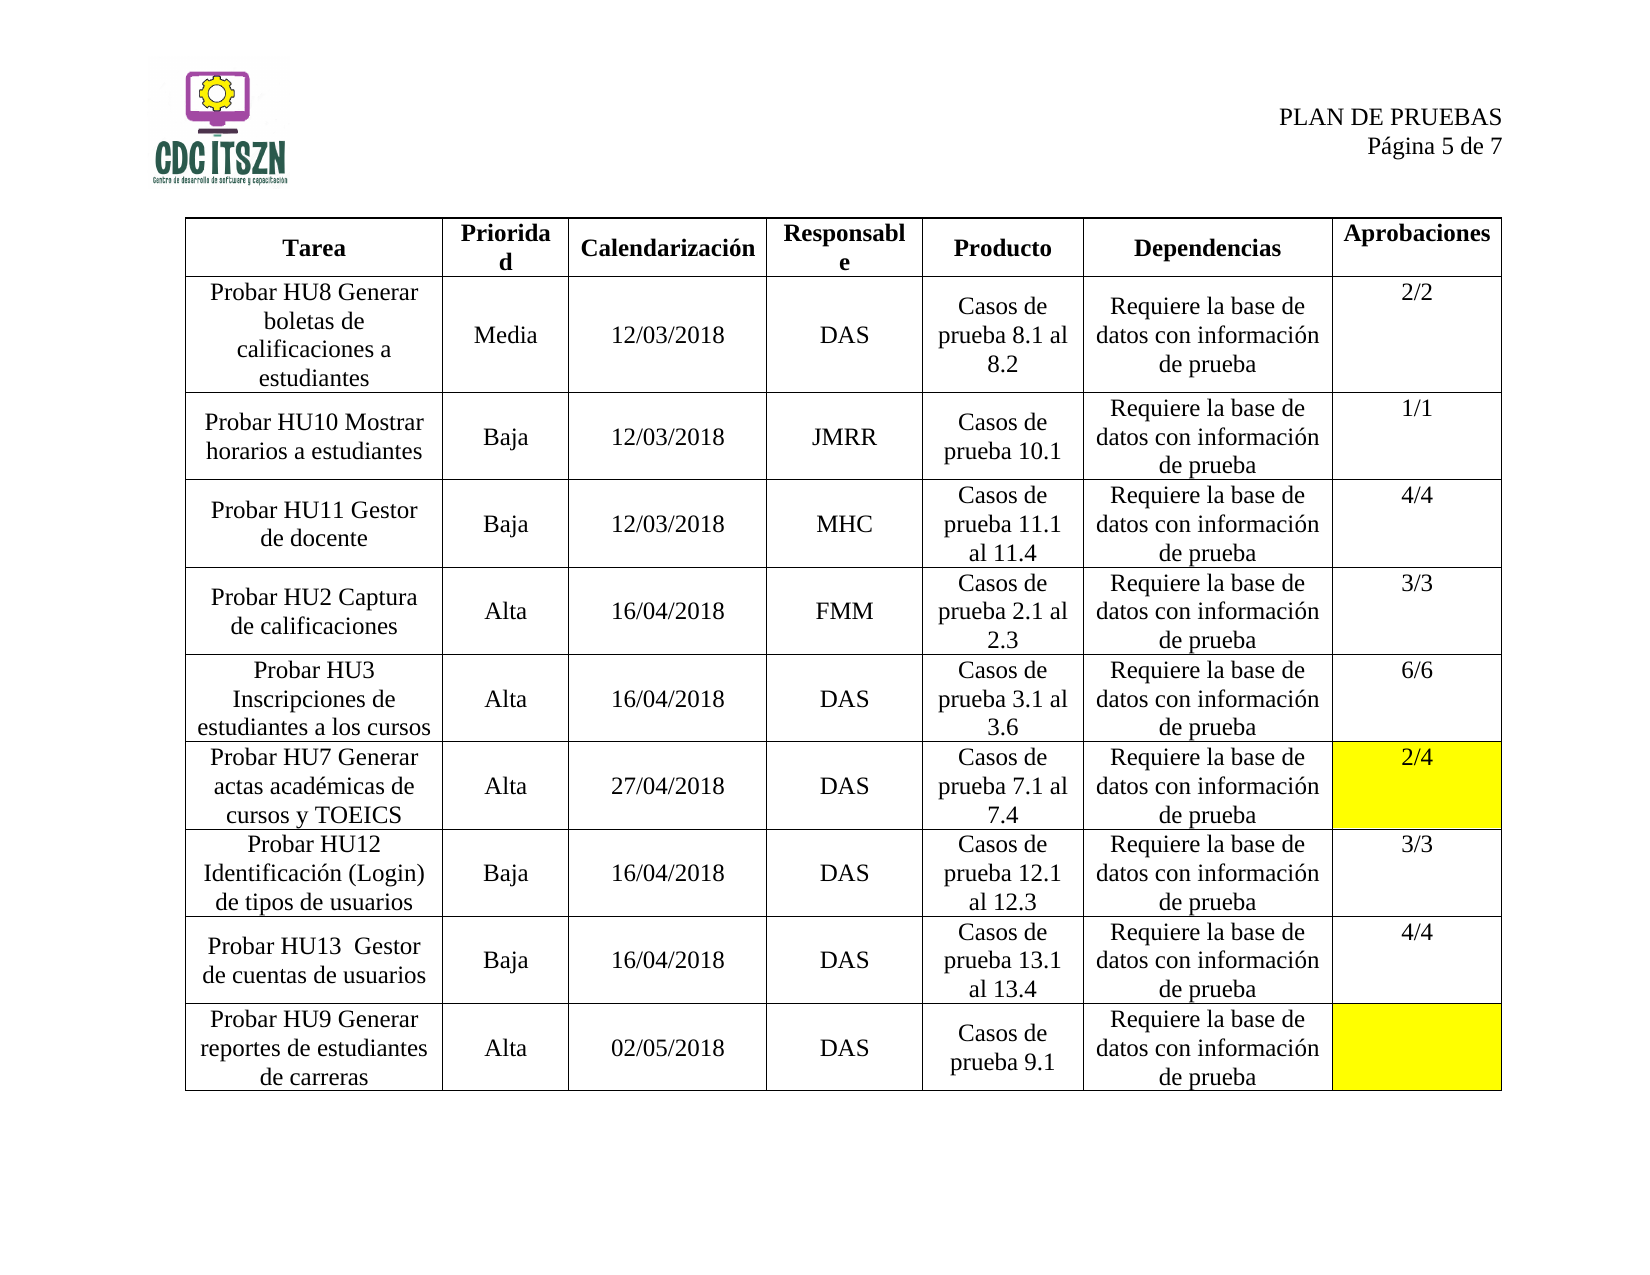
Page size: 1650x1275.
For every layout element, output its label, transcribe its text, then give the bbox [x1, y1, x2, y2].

table_cell 16/04/2018 [569, 655, 766, 741]
table_cell Casos de prueba 12.1 al 12.3 [923, 830, 1083, 916]
table_cell DAS [767, 917, 922, 1003]
table_cell Requiere la base de datos con información de prueba [1084, 742, 1332, 828]
table_cell Probar HU8 Generar boletas de calificaciones a estudiantes [186, 277, 442, 392]
table_cell Casos de prueba 3.1 al 3.6 [923, 655, 1083, 741]
table_cell 12/03/2018 [569, 480, 766, 567]
table_cell Requiere la base de datos con información de prueba [1084, 830, 1332, 916]
table_cell Requiere la base de datos con información de prueba [1084, 1004, 1332, 1090]
table_cell Baja [443, 830, 568, 916]
table_cell 02/05/2018 [569, 1004, 766, 1090]
table_cell Probar HU7 Generar actas académicas de cursos y TOEICS [186, 742, 442, 828]
table_cell Requiere la base de datos con información de prueba [1084, 655, 1332, 741]
table_cell DAS [767, 742, 922, 828]
table_cell Casos de prueba 9.1 [923, 1004, 1083, 1090]
table_cell Media [443, 277, 568, 392]
table_cell DAS [767, 655, 922, 741]
table_cell Baja [443, 480, 568, 567]
table_cell DAS [767, 277, 922, 392]
table_cell Casos de prueba 11.1 al 11.4 [923, 480, 1083, 567]
table_cell Probar HU13 Gestor de cuentas de usuarios [186, 917, 442, 1003]
table_header Calendarización [569, 219, 766, 276]
table_cell 12/03/2018 [569, 277, 766, 392]
table_cell Requiere la base de datos con información de prueba [1084, 480, 1332, 567]
table_cell Alta [443, 655, 568, 741]
table_cell Probar HU2 Captura de calificaciones [186, 568, 442, 654]
table_cell Casos de prueba 8.1 al 8.2 [923, 277, 1083, 392]
table_header Responsable [767, 219, 922, 276]
table_cell Alta [443, 742, 568, 828]
table_cell 16/04/2018 [569, 917, 766, 1003]
table_cell JMRR [767, 393, 922, 479]
table_cell Baja [443, 393, 568, 479]
table_cell 16/04/2018 [569, 568, 766, 654]
table_cell 3/3 [1333, 830, 1501, 916]
table_cell 4/4 [1333, 917, 1501, 1003]
table_header Producto [923, 219, 1083, 276]
table_cell Probar HU10 Mostrar horarios a estudiantes [186, 393, 442, 479]
table_cell Requiere la base de datos con información de prueba [1084, 568, 1332, 654]
table_cell FMM [767, 568, 922, 654]
table_cell 12/03/2018 [569, 393, 766, 479]
table_cell Requiere la base de datos con información de prueba [1084, 393, 1332, 479]
table_cell 2/2 [1333, 277, 1501, 392]
table_cell Casos de prueba 2.1 al 2.3 [923, 568, 1083, 654]
table_cell Requiere la base de datos con información de prueba [1084, 917, 1332, 1003]
table_cell Probar HU9 Generar reportes de estudiantes de carreras [186, 1004, 442, 1090]
table_cell [1333, 1004, 1501, 1090]
table_cell Alta [443, 1004, 568, 1090]
table_cell DAS [767, 1004, 922, 1090]
table_header Dependencias [1084, 219, 1332, 276]
table_header Aprobaciones [1333, 219, 1501, 276]
table_cell Casos de prueba 13.1 al 13.4 [923, 917, 1083, 1003]
table_header Tarea [186, 219, 442, 276]
table_cell 3/3 [1333, 568, 1501, 654]
table_cell Alta [443, 568, 568, 654]
table_cell DAS [767, 830, 922, 916]
table_cell MHC [767, 480, 922, 567]
table_cell 4/4 [1333, 480, 1501, 567]
picture [147, 56, 290, 189]
table_cell Casos de prueba 7.1 al 7.4 [923, 742, 1083, 828]
table_header Prioridad [443, 219, 568, 276]
table_cell Probar HU3 Inscripciones de estudiantes a los cursos [186, 655, 442, 741]
table_cell Baja [443, 917, 568, 1003]
table_cell Casos de prueba 10.1 [923, 393, 1083, 479]
table_cell Probar HU11 Gestor de docente [186, 480, 442, 567]
table_cell 2/4 [1333, 742, 1501, 828]
table_cell Probar HU12 Identificación (Login) de tipos de usuarios [186, 830, 442, 916]
table_cell 1/1 [1333, 393, 1501, 479]
table_cell 6/6 [1333, 655, 1501, 741]
table_cell 16/04/2018 [569, 830, 766, 916]
table_cell Requiere la base de datos con información de prueba [1084, 277, 1332, 392]
table_cell 27/04/2018 [569, 742, 766, 828]
